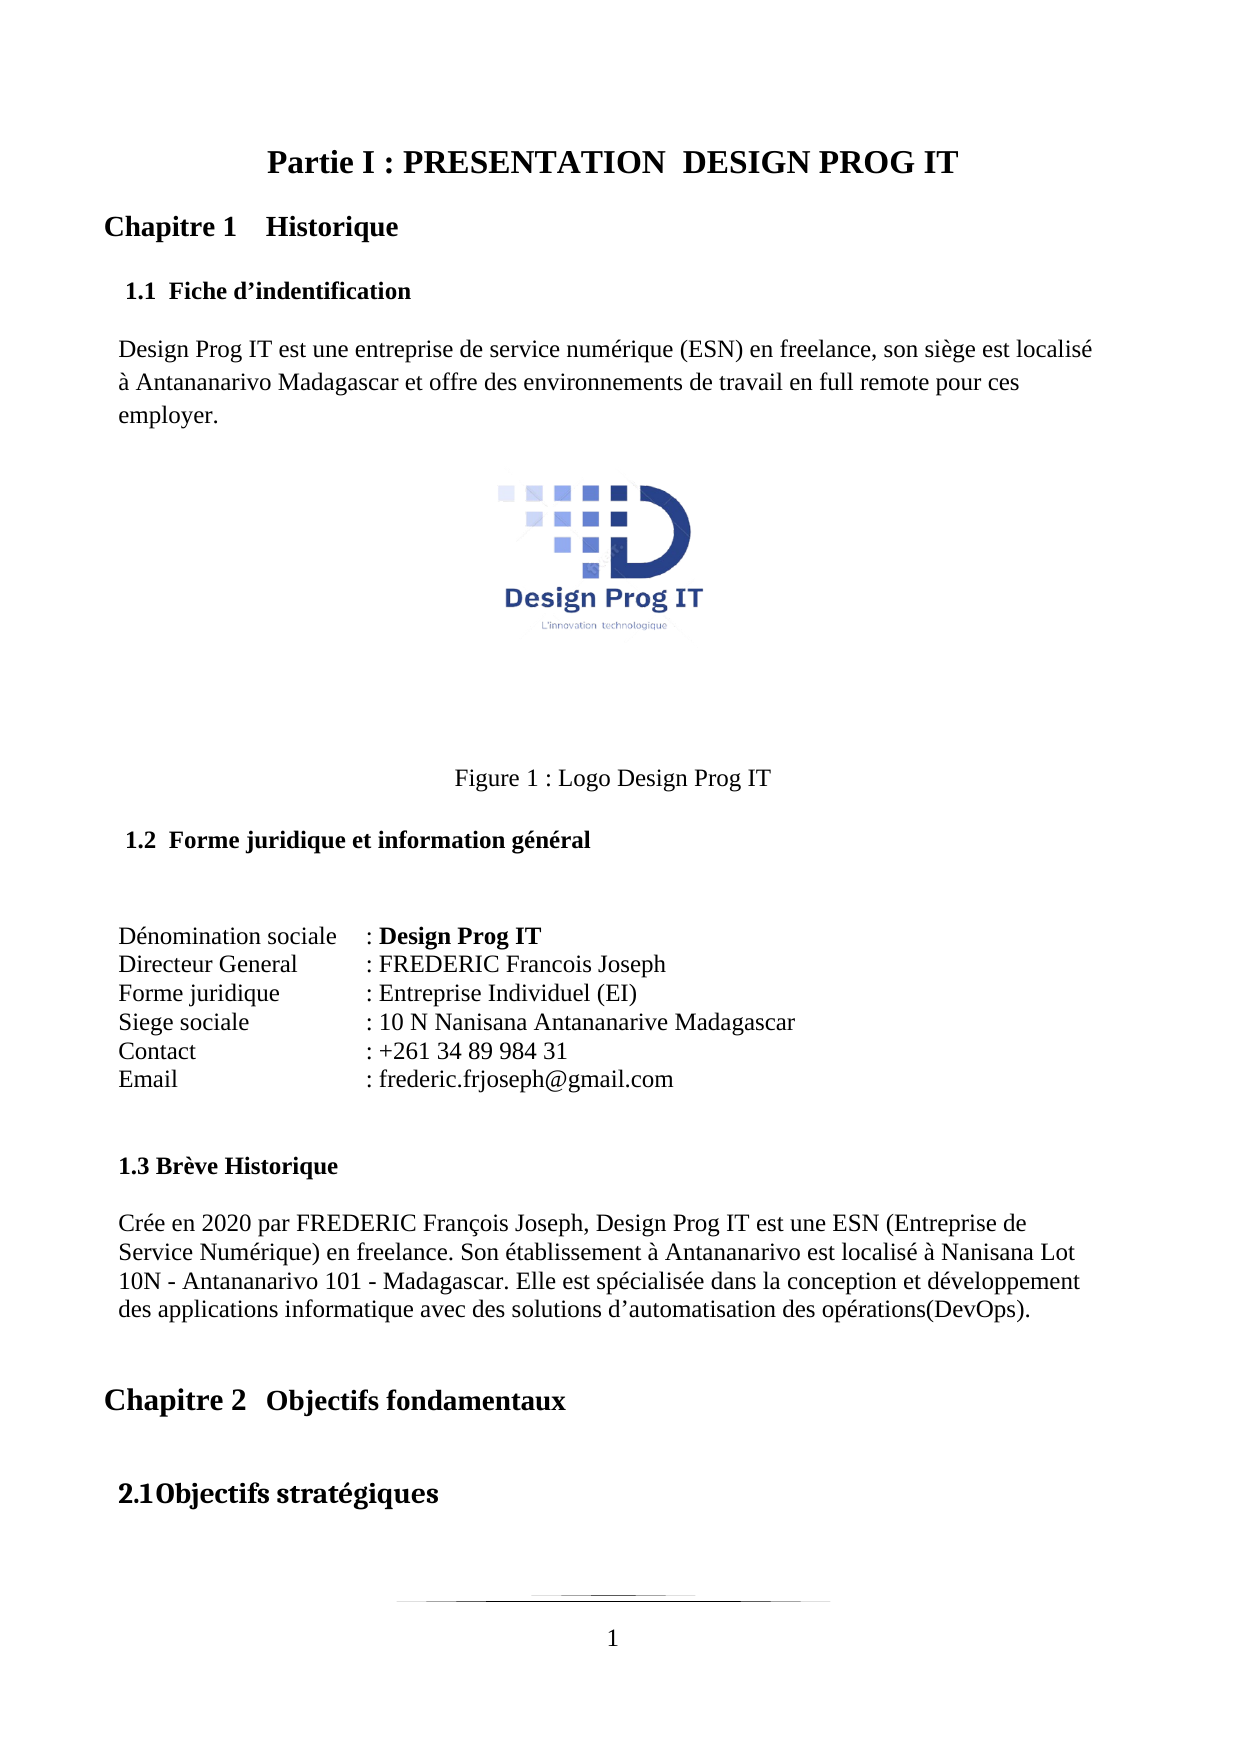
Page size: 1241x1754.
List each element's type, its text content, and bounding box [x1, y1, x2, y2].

table_cell : FREDERIC Francois Joseph [354, 950, 1111, 978]
table_cell Email [107, 1065, 354, 1093]
subtitle Partie I : PRESENTATION DESIGN PROG IT [118, 142, 1107, 181]
text Figure 1 : Logo Design Prog IT [118, 763, 1107, 792]
table_cell Contact [107, 1036, 354, 1064]
text Historique [103, 209, 1107, 243]
table_header Dénomination sociale [107, 921, 354, 949]
text Crée en 2020 par FREDERIC François Joseph, Design Prog IT est une ESN (Entreprise de Service Numérique) en freelance. Son établissement à Antananarivo est localisé à Nanisana Lot 10N - Antananarivo 101 - Madagascar. Elle est spécialisée dans la conception et développement des applications informatique avec des solutions d’automatisation des opérations(DevOps). [118, 1208, 1107, 1323]
text Design Prog IT est une entreprise de service numérique (ESN) en freelance, son siège est localisé à Antananarivo Madagascar et offre des environnements de travail en full remote pour ces employer. [118, 334, 1107, 429]
list Fiche d’indentification [125, 276, 1107, 305]
table_cell Forme juridique [107, 978, 354, 1007]
table_header : Design Prog IT [354, 921, 1111, 949]
table_cell Directeur General [107, 950, 354, 978]
table_cell : 10 N Nanisana Antananarive Madagascar [354, 1007, 1111, 1036]
list Objectifs stratégiques [118, 1478, 1107, 1511]
text 1.3 Brève Historique [118, 1151, 1107, 1179]
table_cell : +261 34 89 984 31 [354, 1036, 1111, 1064]
table_cell Siege sociale [107, 1007, 354, 1036]
list Forme juridique et information général [125, 825, 1107, 854]
text Objectifs fondamentaux [103, 1381, 1107, 1417]
picture [444, 419, 762, 701]
table_cell : Entreprise Individuel (EI) [354, 978, 1111, 1007]
table_cell : frederic.frjoseph@gmail.com [354, 1065, 1111, 1093]
